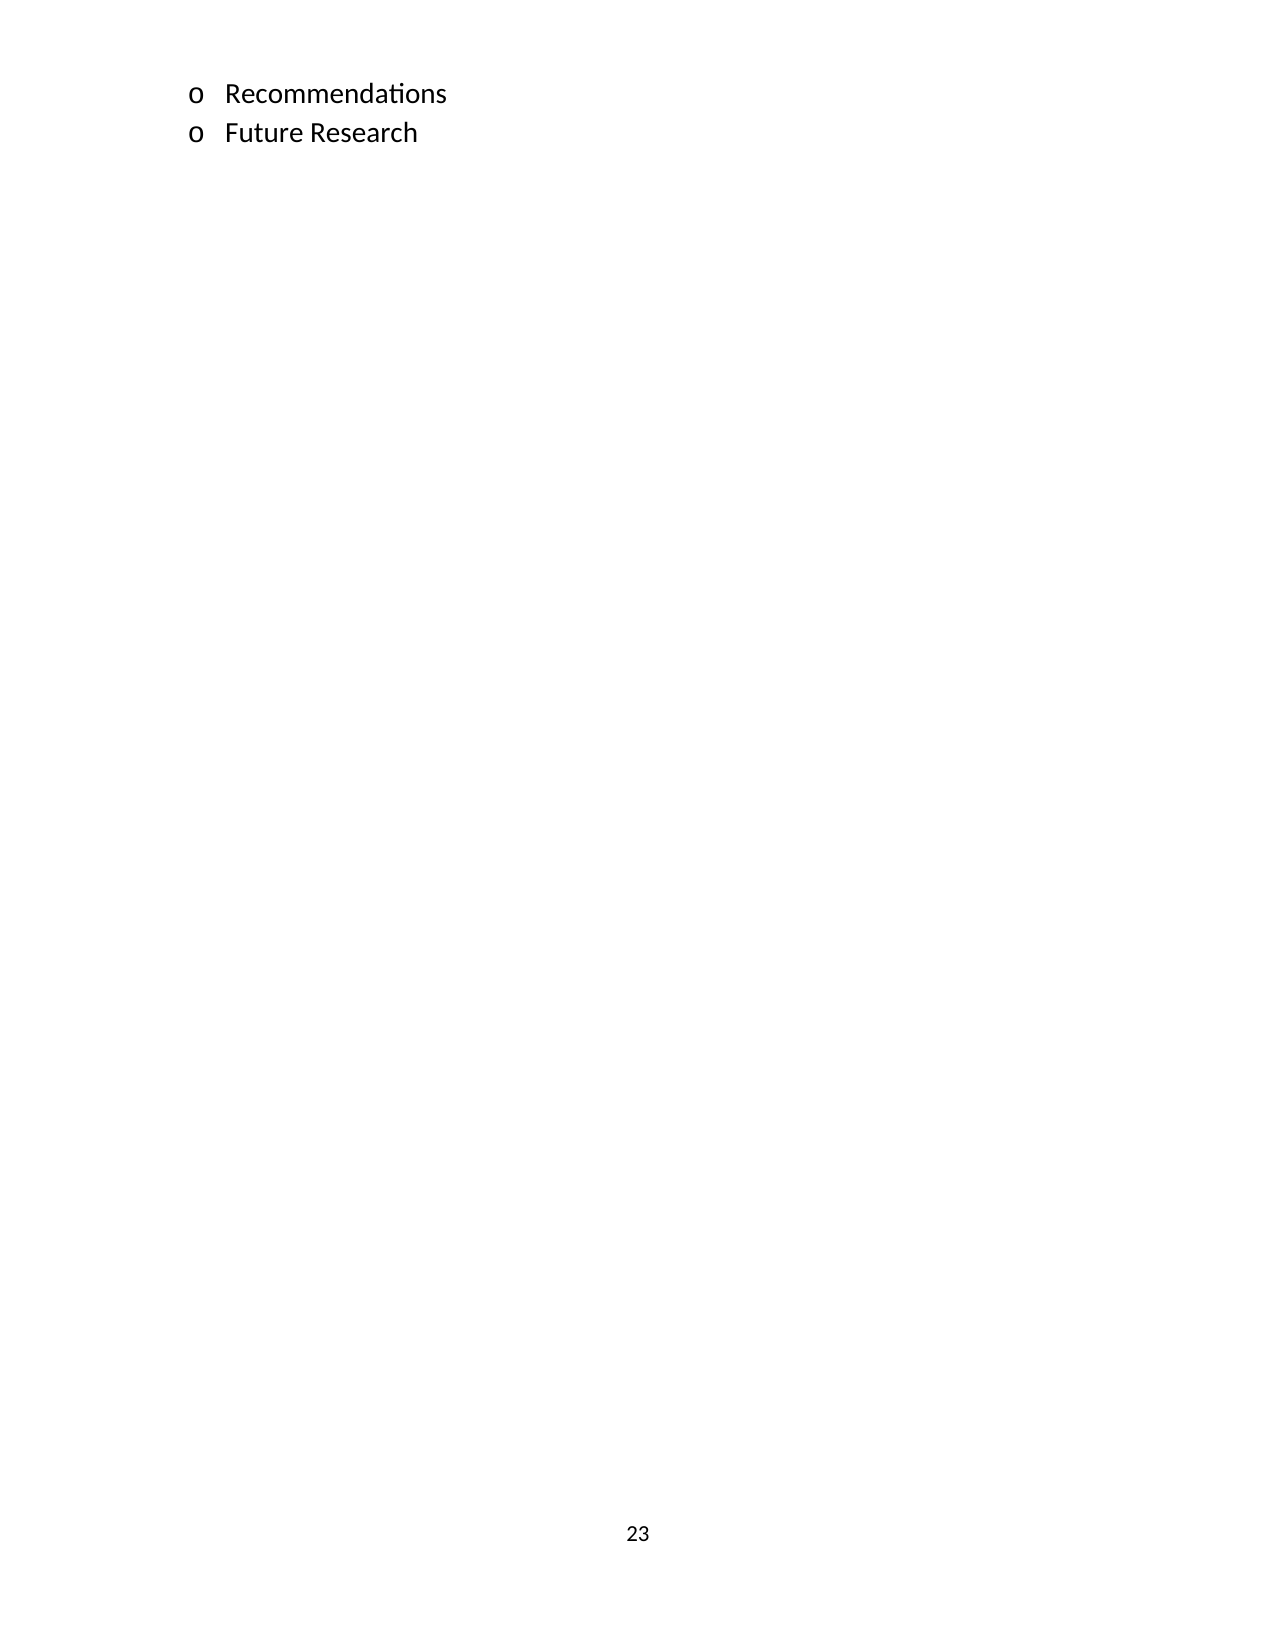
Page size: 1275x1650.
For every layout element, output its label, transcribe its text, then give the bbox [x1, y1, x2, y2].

list Recommendations [187, 75, 1200, 112]
list Future Research [187, 114, 1200, 151]
